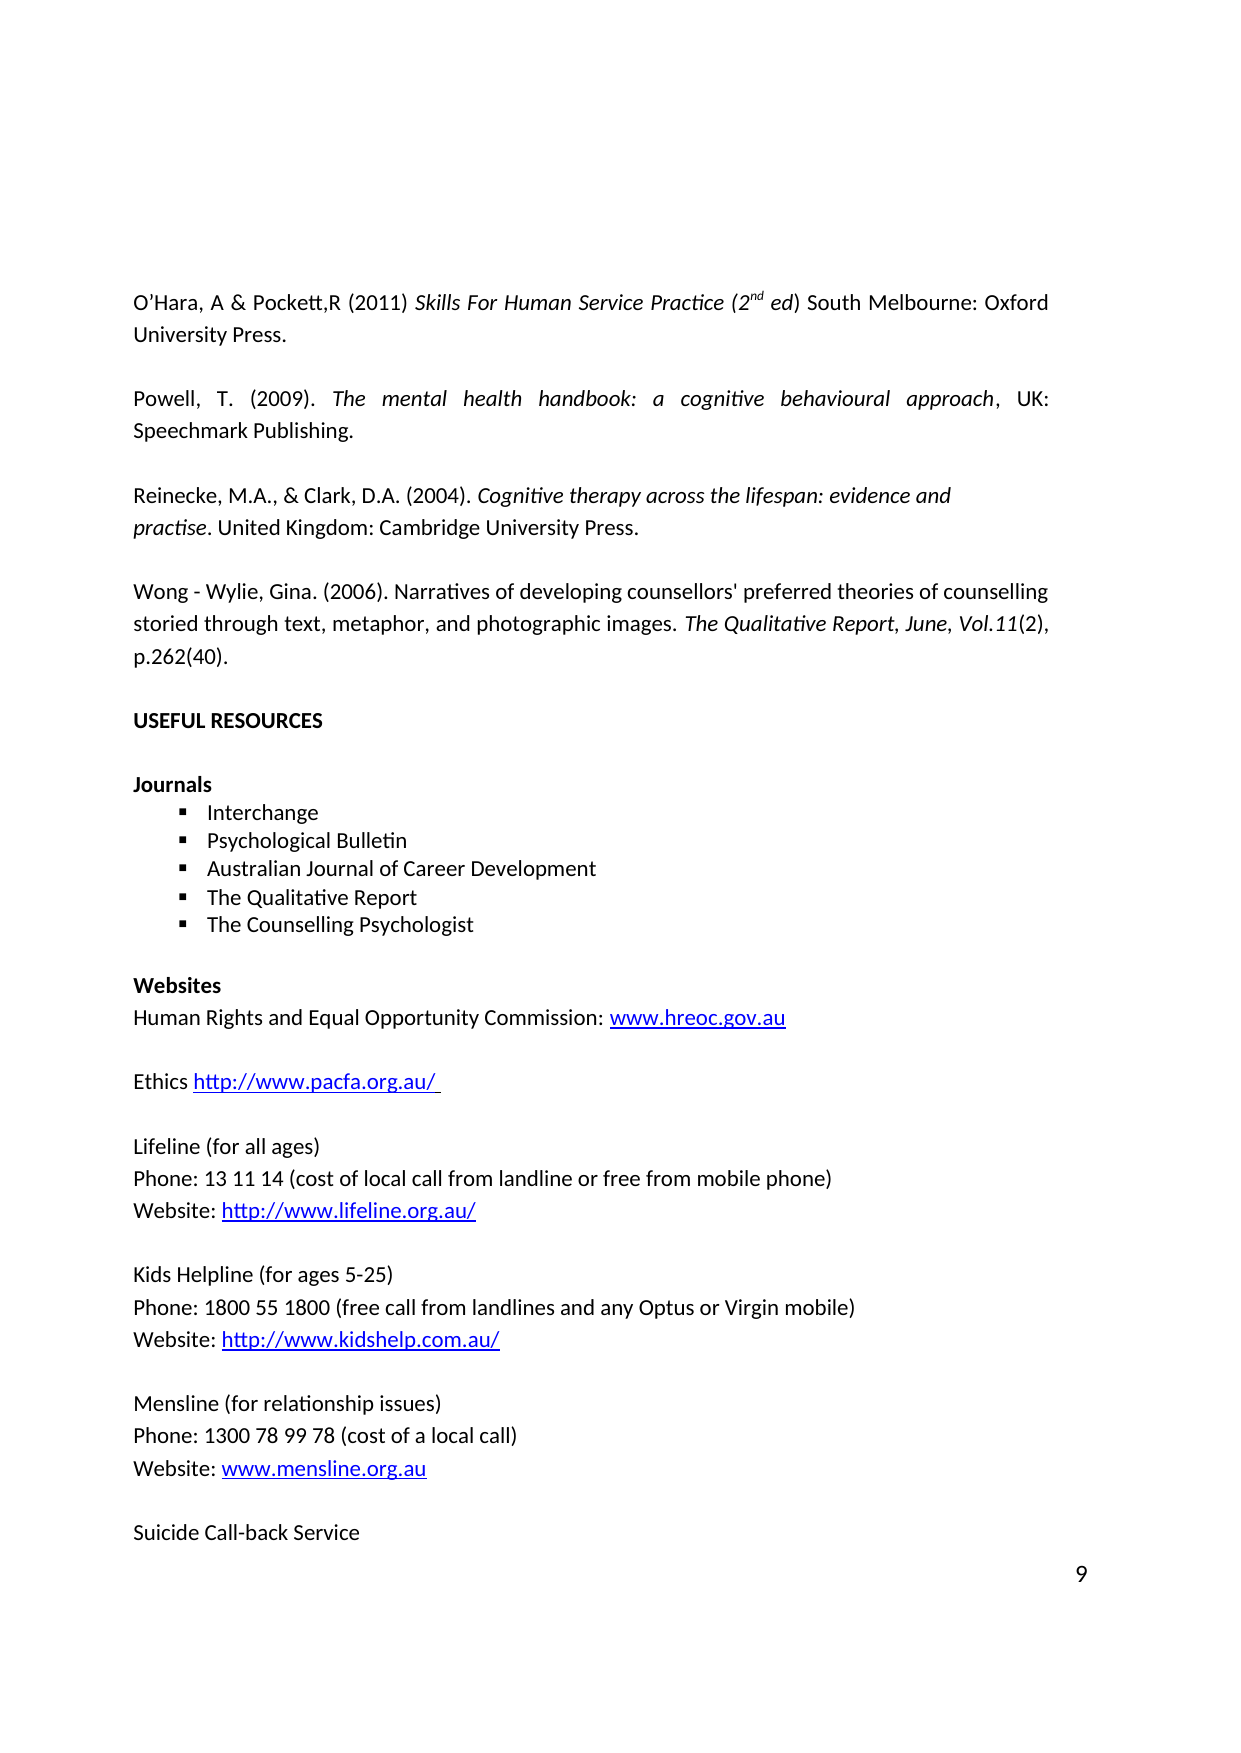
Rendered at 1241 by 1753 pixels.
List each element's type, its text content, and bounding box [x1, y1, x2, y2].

list Australian Journal of Career Development [177, 854, 1049, 883]
text Mensline (for relationship issues) [133, 1389, 1049, 1417]
text O’Hara, A & Pockett,R (2011) Skills For Human Service Practice (2nd ed) South Melbourne: Oxford University Press. [133, 288, 1049, 348]
text Websites [133, 971, 1049, 999]
text Phone: 1300 78 99 78 (cost of a local call) Website: www.mensline.org.au [133, 1421, 1049, 1482]
text Powell, T. (2009). The mental health handbook: a cognitive behavioural approach, UK: Speechmark Publishing. [133, 384, 1049, 444]
text Wong - Wylie, Gina. (2006). Narratives of developing counsellors' preferred theories of counselling storied through text, metaphor, and photographic images. The Qualitative Report, June, Vol.11(2), p.262(40). [133, 577, 1049, 670]
list Interchange [177, 798, 1049, 827]
text USEFUL RESOURCES [133, 706, 1049, 734]
text Kids Helpline (for ages 5-25) [133, 1261, 1049, 1288]
text Ethics http://www.pacfa.org.au/ [133, 1067, 1049, 1095]
text Human Rights and Equal Opportunity Commission: www.hreoc.gov.au [133, 1003, 1049, 1031]
list Psychological Bulletin [177, 827, 1049, 854]
list The Qualitative Report [177, 883, 1049, 911]
text Reinecke, M.A., & Clark, D.A. (2004). Cognitive therapy across the lifespan: evidence and [133, 481, 1049, 509]
text Phone: 13 11 14 (cost of local call from landline or free from mobile phone) Website: http://www.lifeline.org.au/ [133, 1164, 1049, 1224]
text Journals [133, 771, 1049, 798]
text Lifeline (for all ages) [133, 1132, 1049, 1160]
text Phone: 1800 55 1800 (free call from landlines and any Optus or Virgin mobile) Website: http://www.kidshelp.com.au/ [133, 1293, 1049, 1353]
text Suicide Call-back Service [133, 1518, 1049, 1546]
text practise. United Kingdom: Cambridge University Press. [133, 513, 1049, 541]
list The Counselling Psychologist [177, 911, 1049, 939]
